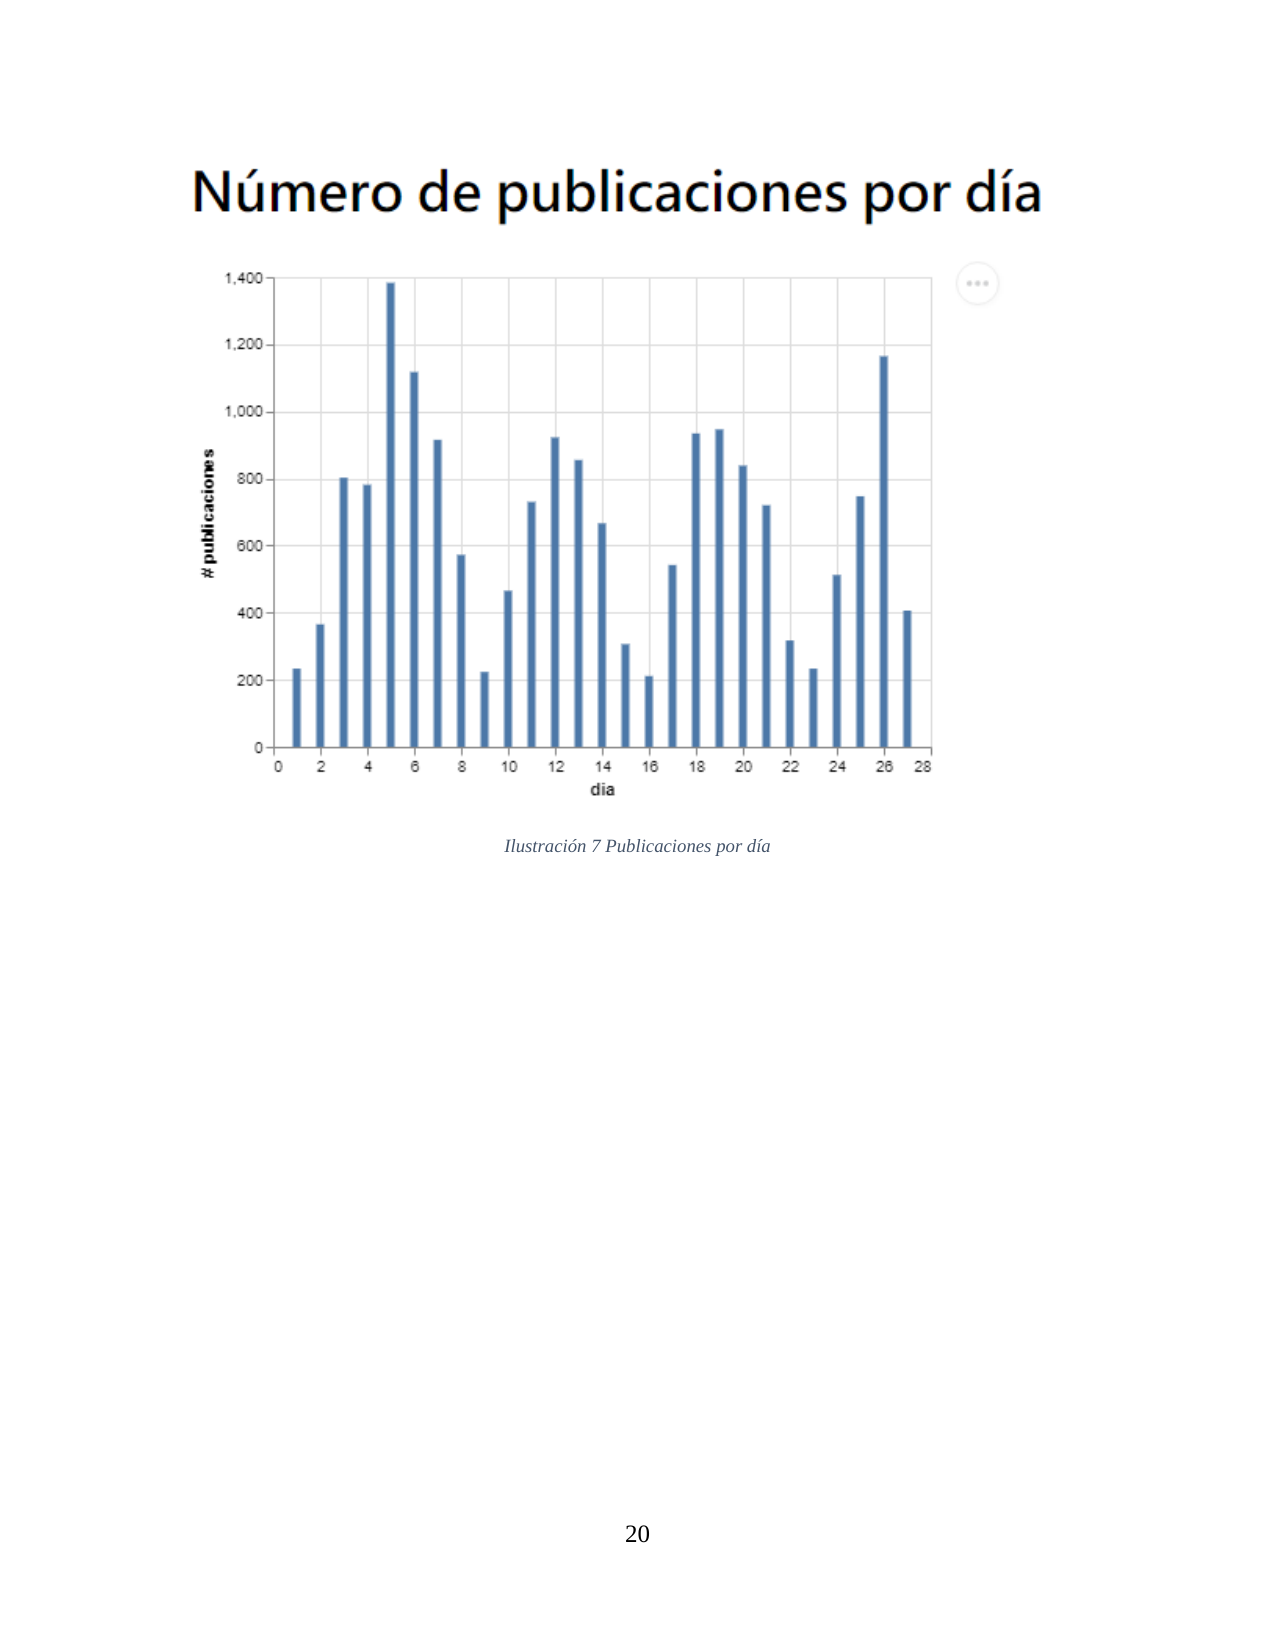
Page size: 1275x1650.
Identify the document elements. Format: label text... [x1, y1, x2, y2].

text Ilustración 7 Publicaciones por día [150, 834, 1125, 856]
picture [190, 150, 1086, 816]
